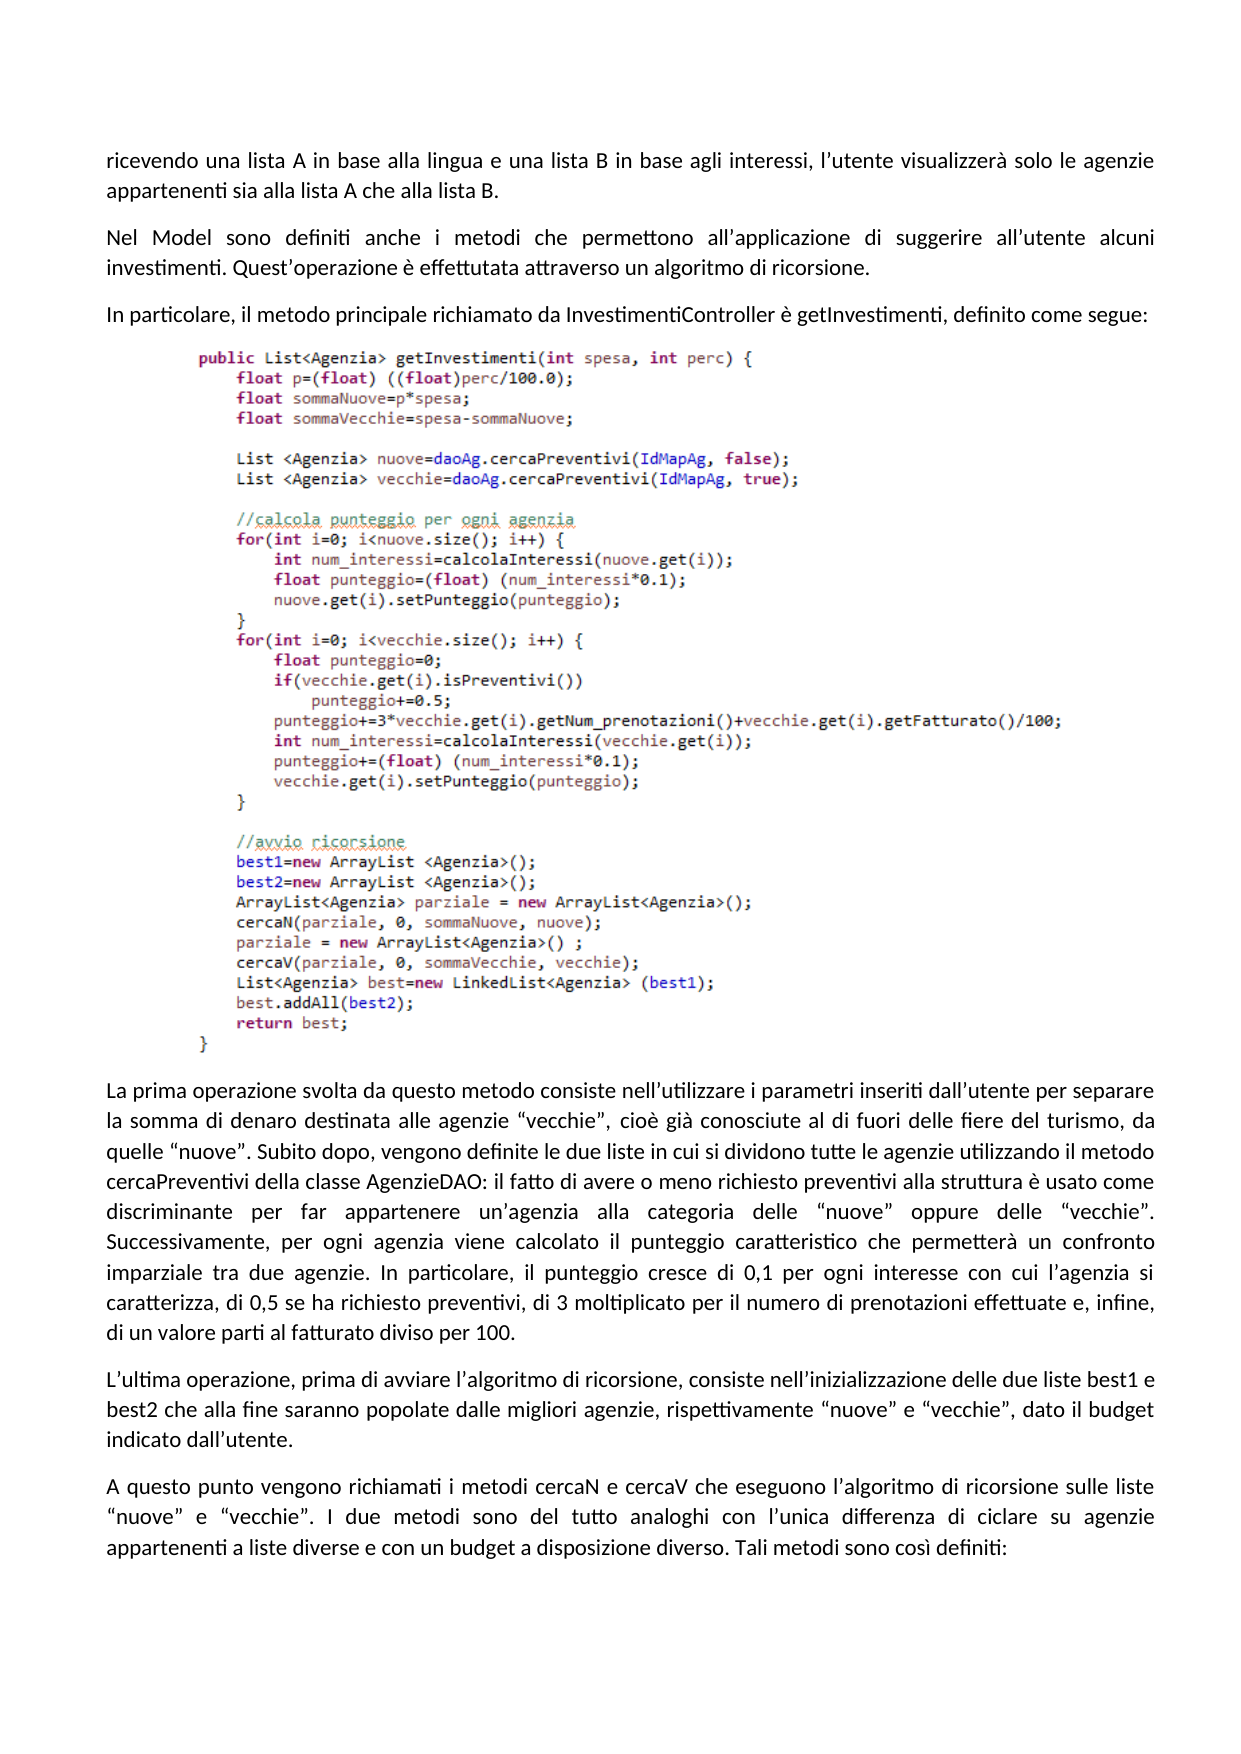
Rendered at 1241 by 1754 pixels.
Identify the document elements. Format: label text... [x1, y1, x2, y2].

text Nel Model sono definiti anche i metodi che permettono all’applicazione di suggerire all’utente alcuni investimenti. Quest’operazione è effettutata attraverso un algoritmo di ricorsione. [106, 223, 1157, 281]
text L’ultima operazione, prima di avviare l’algoritmo di ricorsione, consiste nell’inizializzazione delle due liste best1 e best2 che alla fine saranno popolate dalle migliori agenzie, rispettivamente “nuove” e “vecchie”, dato il budget indicato dall’utente. [106, 1365, 1157, 1453]
picture [192, 346, 1071, 1058]
text In particolare, il metodo principale richiamato da InvestimentiController è getInvestimenti, definito come segue: [106, 300, 1157, 328]
text La prima operazione svolta da questo metodo consiste nell’utilizzare i parametri inseriti dall’utente per separare la somma di denaro destinata alle agenzie “vecchie”, cioè già conosciute al di fuori delle fiere del turismo, da quelle “nuove”. Subito dopo, vengono definite le due liste in cui si dividono tutte le agenzie utilizzando il metodo cercaPreventivi della classe AgenzieDAO: il fatto di avere o meno richiesto preventivi alla struttura è usato come discriminante per far appartenere un’agenzia alla categoria delle “nuove” oppure delle “vecchie”. Successivamente, per ogni agenzia viene calcolato il punteggio caratteristico che permetterà un confronto imparziale tra due agenzie. In particolare, il punteggio cresce di 0,1 per ogni interesse con cui l’agenzia si caratterizza, di 0,5 se ha richiesto preventivi, di 3 moltiplicato per il numero di prenotazioni effettuate e, infine, di un valore parti al fatturato diviso per 100. [106, 1076, 1157, 1346]
text A questo punto vengono richiamati i metodi cercaN e cercaV che eseguono l’algoritmo di ricorsione sulle liste “nuove” e “vecchie”. I due metodi sono del tutto analoghi con l’unica differenza di ciclare su agenzie appartenenti a liste diverse e con un budget a disposizione diverso. Tali metodi sono così definiti: [106, 1472, 1157, 1561]
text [106, 146, 1157, 204]
